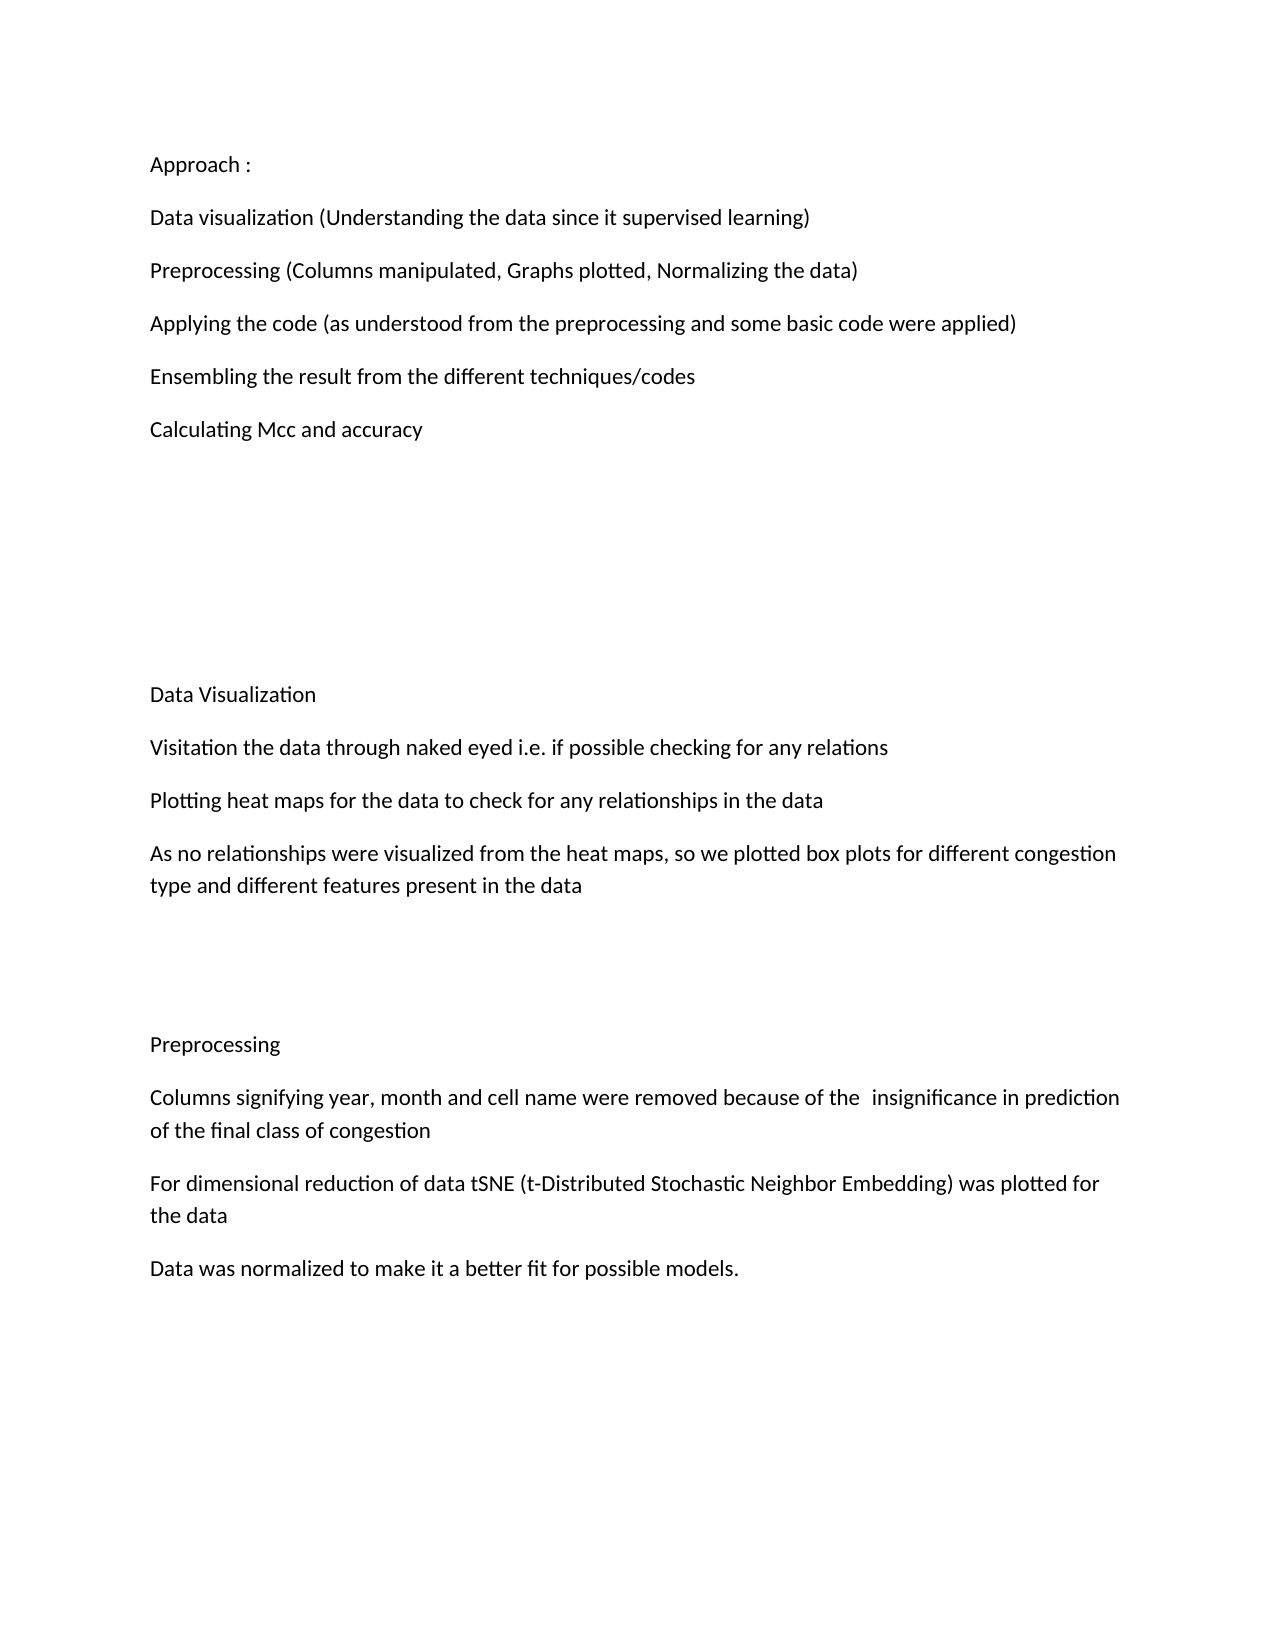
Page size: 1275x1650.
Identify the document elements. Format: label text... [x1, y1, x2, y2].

text Preprocessing [150, 1031, 1125, 1058]
text Applying the code (as understood from the preprocessing and some basic code were applied) [150, 309, 1125, 337]
text Visitation the data through naked eyed i.e. if possible checking for any relations [150, 733, 1125, 761]
text Data visualization (Understanding the data since it supervised learning) [150, 203, 1125, 231]
text Columns signifying year, month and cell name were removed because of the insignificance in prediction of the final class of congestion [150, 1083, 1125, 1144]
text Preprocessing (Columns manipulated, Graphs plotted, Normalizing the data) [150, 256, 1125, 284]
text Approach : [150, 150, 1125, 178]
text Plotting heat maps for the data to check for any relationships in the data [150, 786, 1125, 814]
text For dimensional reduction of data tSNE (t-Distributed Stochastic Neighbor Embedding) was plotted for the data [150, 1169, 1125, 1229]
text Data was normalized to make it a better fit for possible models. [150, 1254, 1125, 1282]
text Calculating Mcc and accuracy [150, 415, 1125, 443]
text Data Visualization [150, 680, 1125, 708]
text Ensembling the result from the different techniques/codes [150, 362, 1125, 390]
text As no relationships were visualized from the heat maps, so we plotted box plots for different congestion type and different features present in the data [150, 839, 1125, 899]
